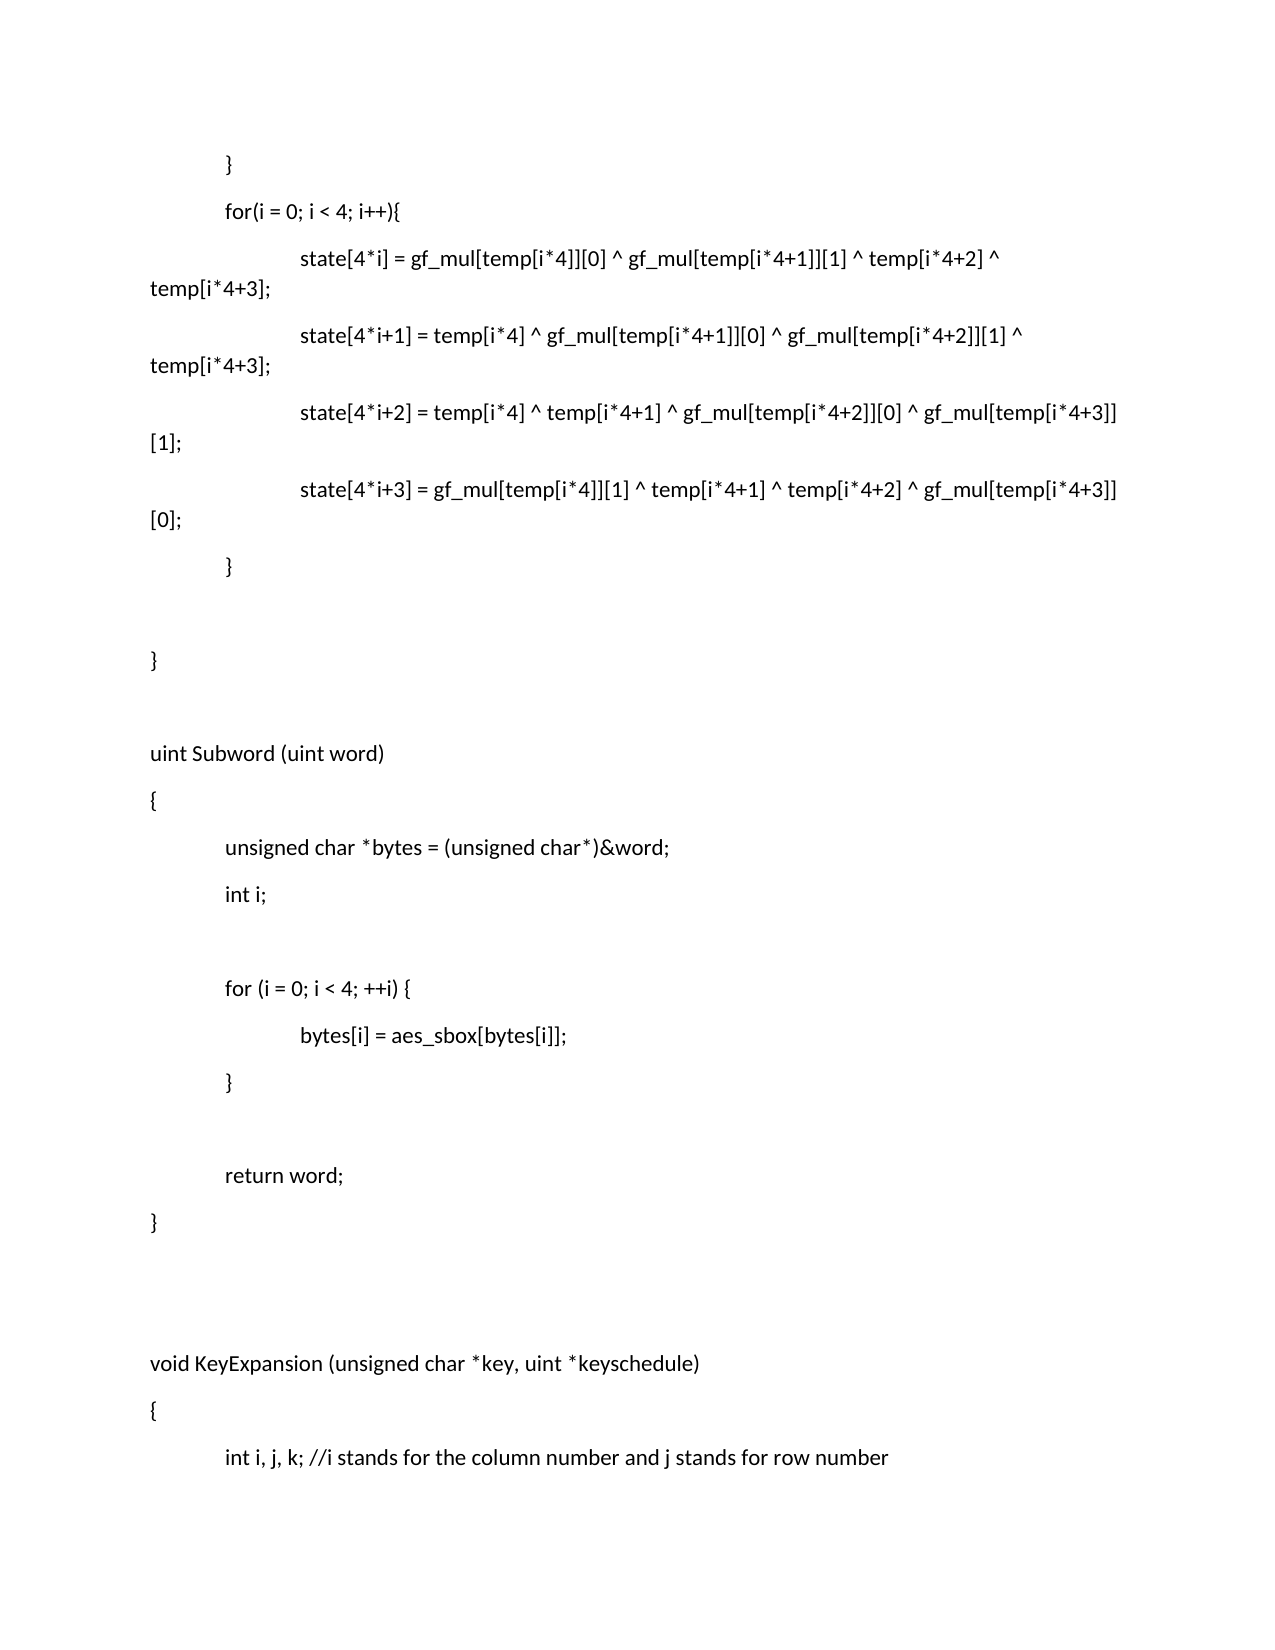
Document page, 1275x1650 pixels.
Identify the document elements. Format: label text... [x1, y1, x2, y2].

text state[4*i+1] = temp[i*4] ^ gf_mul[temp[i*4+1]][0] ^ gf_mul[temp[i*4+2]][1] ^ temp[i*4+3]; [150, 321, 1125, 379]
text void KeyExpansion (unsigned char *key, uint *keyschedule) [150, 1349, 1125, 1377]
text int i; [150, 880, 1125, 908]
text for (i = 0; i < 4; ++i) { [150, 974, 1125, 1002]
text } [150, 552, 1125, 580]
text bytes[i] = aes_sbox[bytes[i]]; [150, 1021, 1125, 1049]
text state[4*i+3] = gf_mul[temp[i*4]][1] ^ temp[i*4+1] ^ temp[i*4+2] ^ gf_mul[temp[i*4+3]][0]; [150, 475, 1125, 533]
text } [150, 646, 1125, 674]
text { [150, 1396, 1125, 1424]
text unsigned char *bytes = (unsigned char*)&word; [150, 833, 1125, 861]
text state[4*i+2] = temp[i*4] ^ temp[i*4+1] ^ gf_mul[temp[i*4+2]][0] ^ gf_mul[temp[i*4+3]][1]; [150, 398, 1125, 456]
text uint Subword (uint word) [150, 739, 1125, 768]
text return word; [150, 1161, 1125, 1189]
text int i, j, k; //i stands for the column number and j stands for row number [150, 1443, 1125, 1471]
text state[4*i] = gf_mul[temp[i*4]][0] ^ gf_mul[temp[i*4+1]][1] ^ temp[i*4+2] ^ temp[i*4+3]; [150, 244, 1125, 302]
text for(i = 0; i < 4; i++){ [150, 197, 1125, 225]
text } [150, 150, 1125, 178]
text } [150, 1068, 1125, 1096]
text { [150, 786, 1125, 814]
text } [150, 1208, 1125, 1236]
